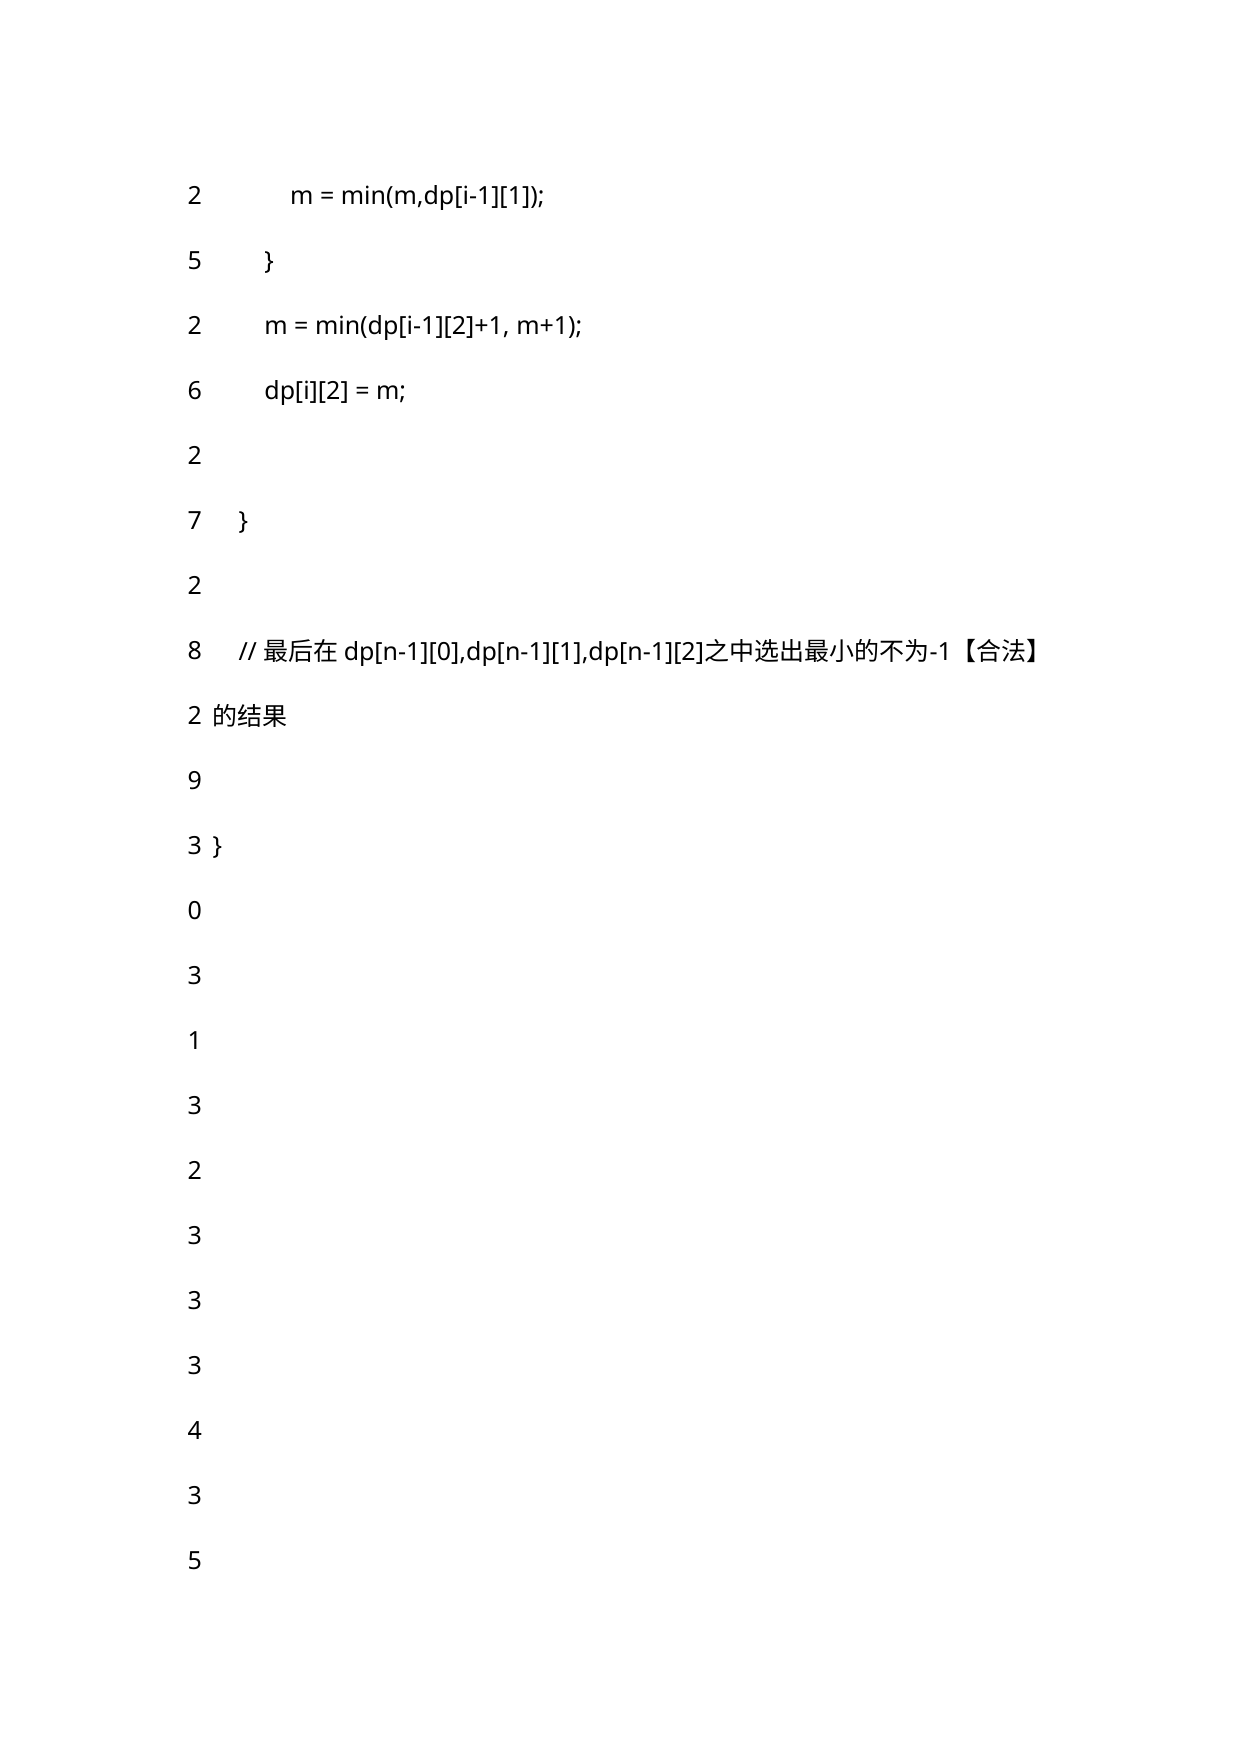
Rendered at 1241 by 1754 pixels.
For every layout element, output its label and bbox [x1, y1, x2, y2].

table_header [213, 162, 1053, 1592]
table_header [188, 162, 212, 1592]
